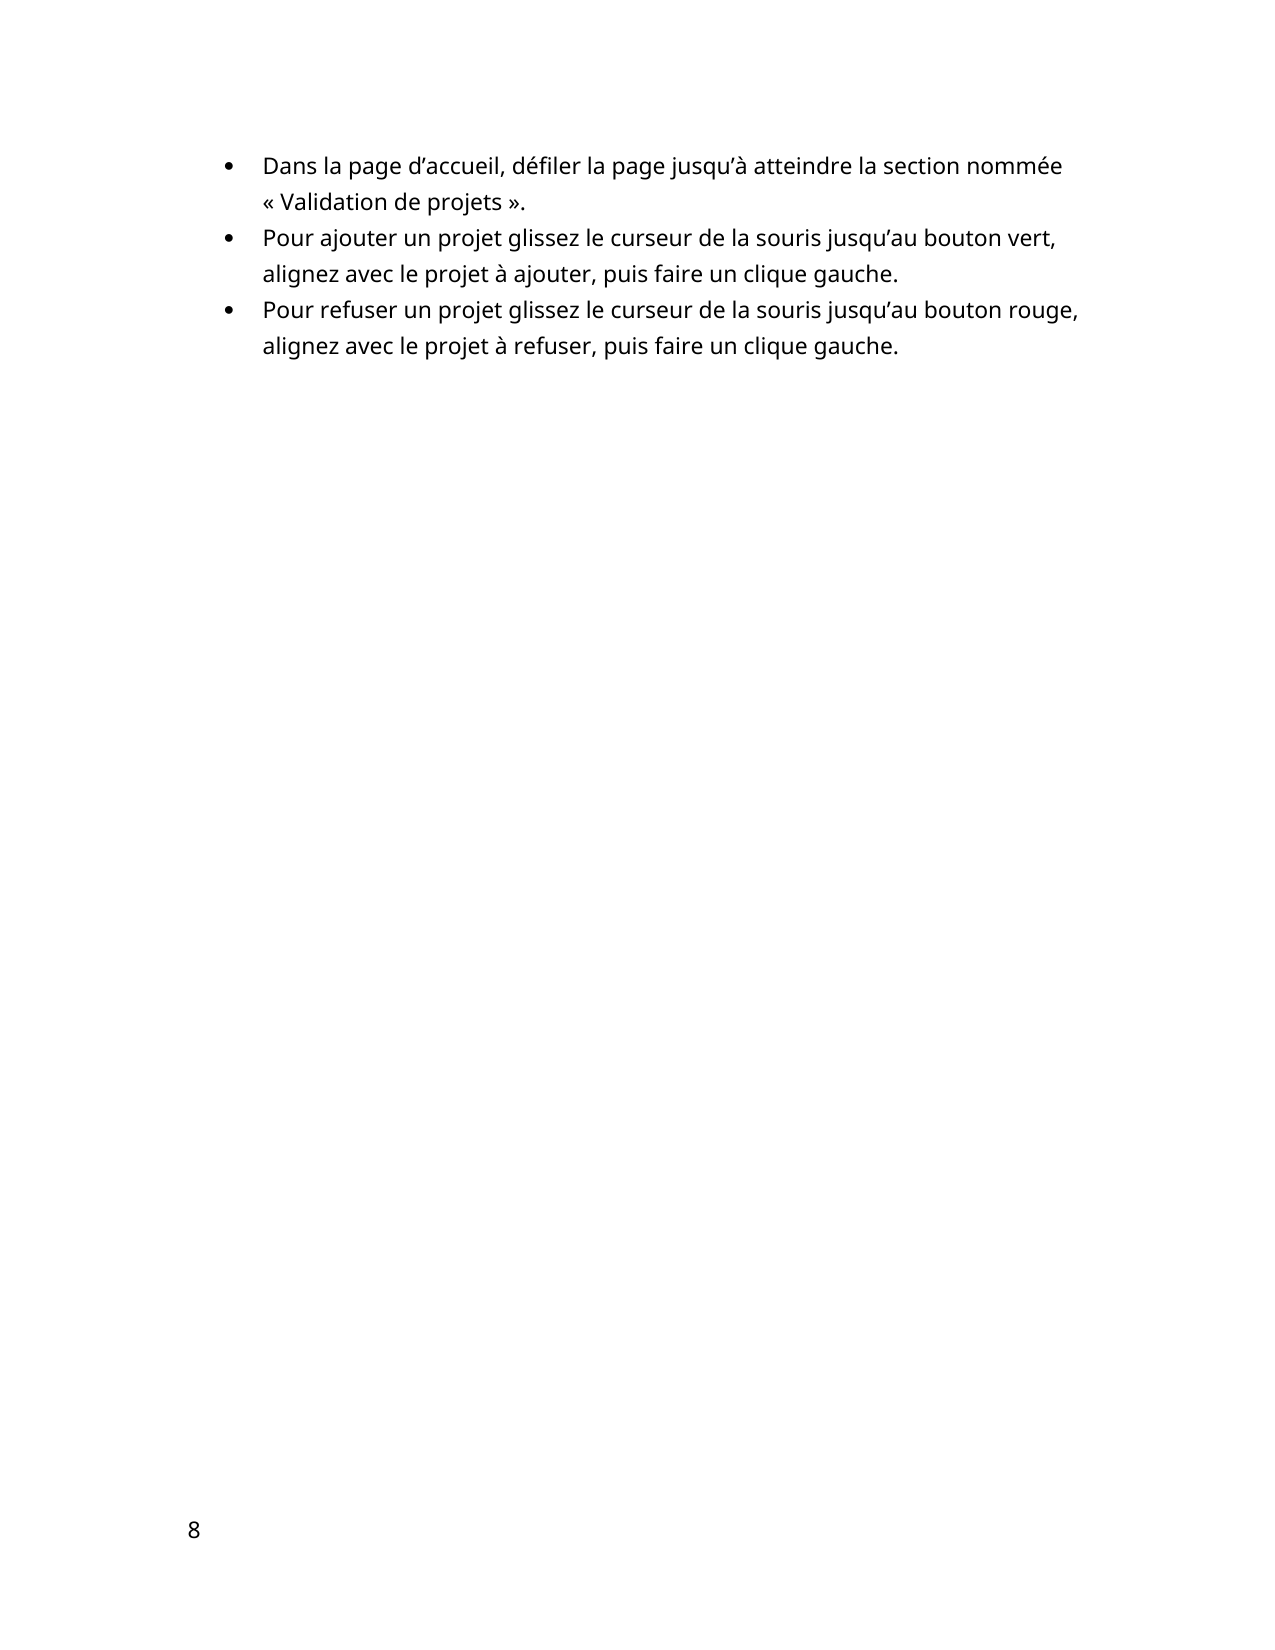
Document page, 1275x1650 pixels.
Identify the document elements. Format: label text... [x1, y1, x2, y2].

list Pour ajouter un projet glissez le curseur de la souris jusqu’au bouton vert, alignez avec le projet à ajouter, puis faire un clique gauche. [225, 222, 1087, 289]
list Pour refuser un projet glissez le curseur de la souris jusqu’au bouton rouge, alignez avec le projet à refuser, puis faire un clique gauche. [225, 294, 1087, 361]
list Dans la page d’accueil, défiler la page jusqu’à atteindre la section nommée « Validation de projets ». [225, 150, 1087, 217]
